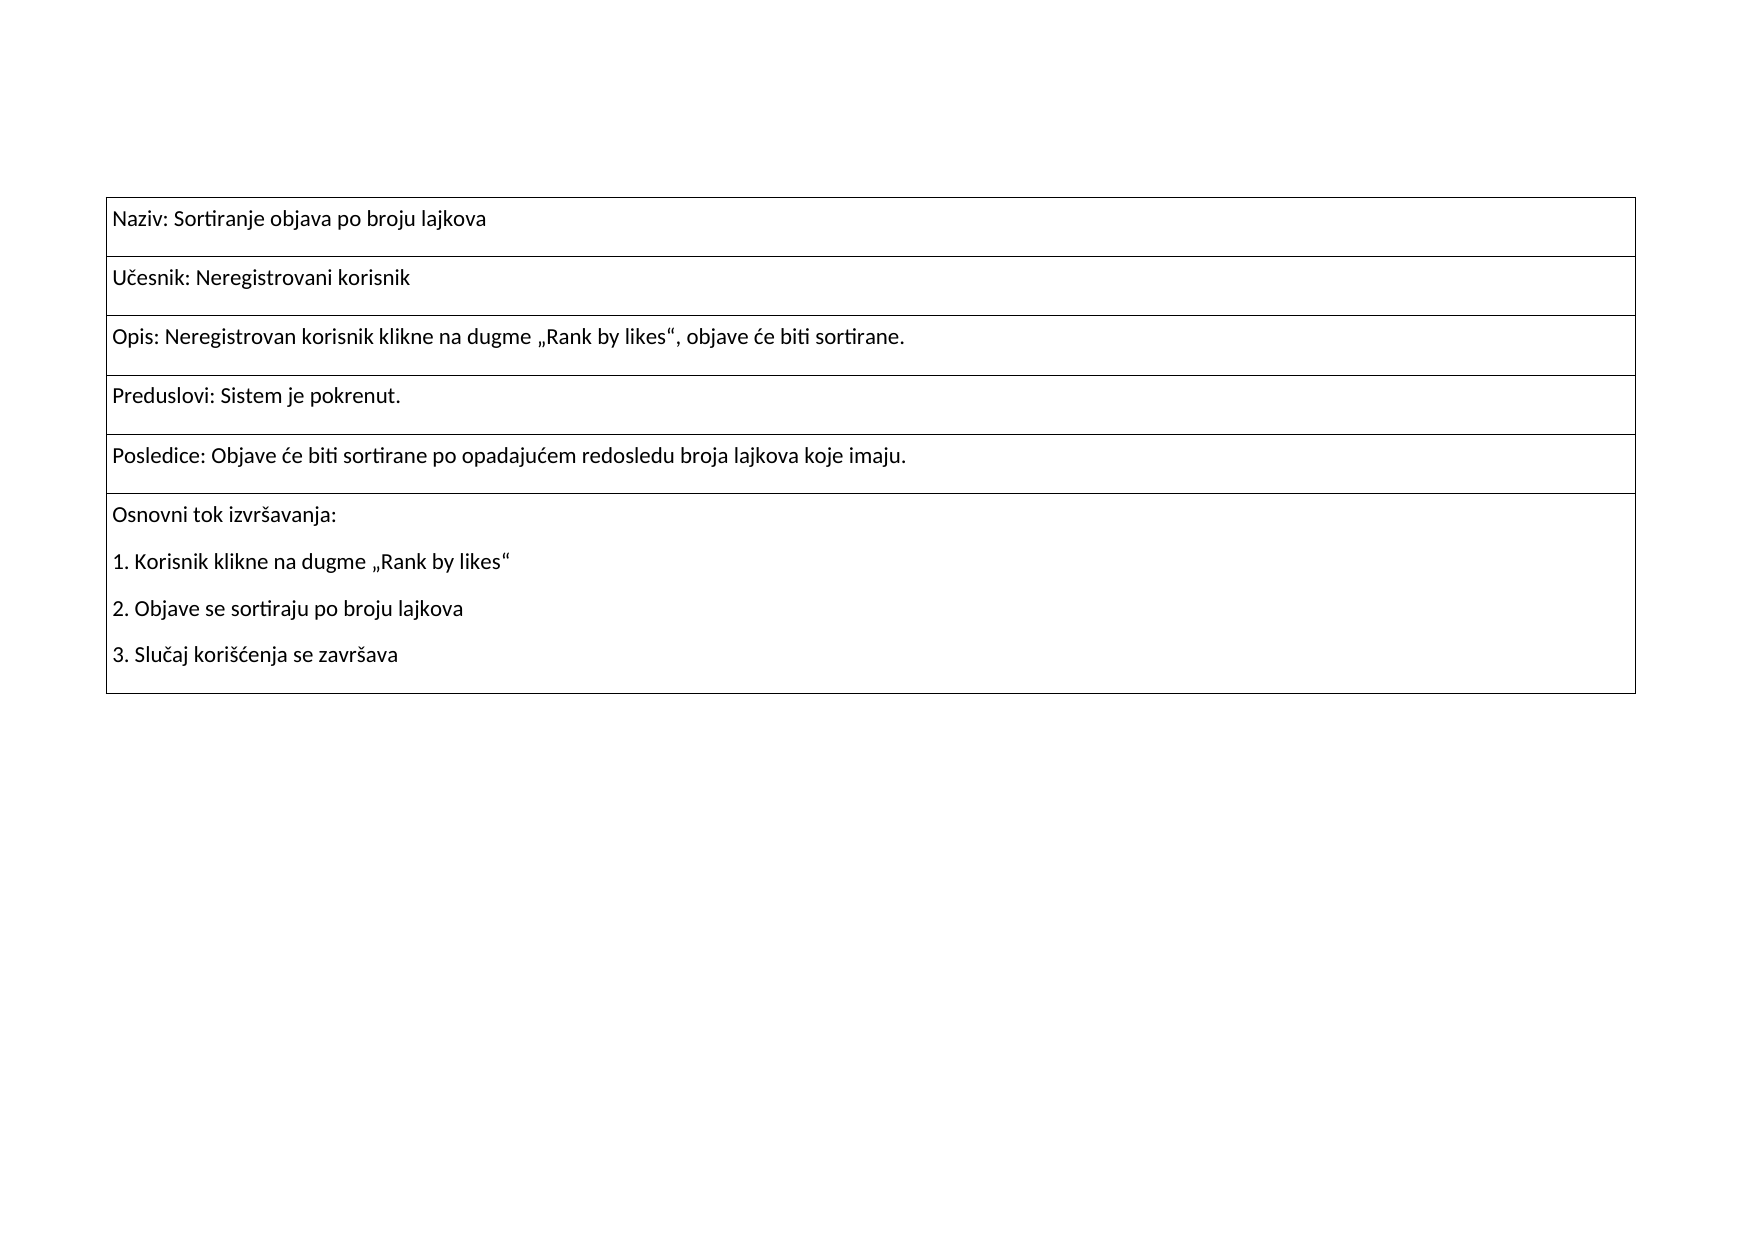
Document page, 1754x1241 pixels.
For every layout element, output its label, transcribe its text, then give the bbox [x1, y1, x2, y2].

table_cell Posledice: Objave će biti sortirane po opadajućem redosledu broja lajkova koje imaju. [107, 435, 1635, 493]
table_header Naziv: Sortiranje objava po broju lajkova [107, 198, 1635, 256]
table_cell Opis: Neregistrovan korisnik klikne na dugme „Rank by likes“, objave će biti sortirane. [107, 316, 1635, 375]
table_cell Preduslovi: Sistem je pokrenut. [107, 376, 1635, 434]
table_cell Osnovni tok izvršavanja: 1. Korisnik klikne na dugme „Rank by likes“ 2. Objave se sortiraju po broju lajkova 3. Slučaj korišćenja se završava [107, 494, 1635, 693]
table_cell Učesnik: Neregistrovani korisnik [107, 257, 1635, 315]
